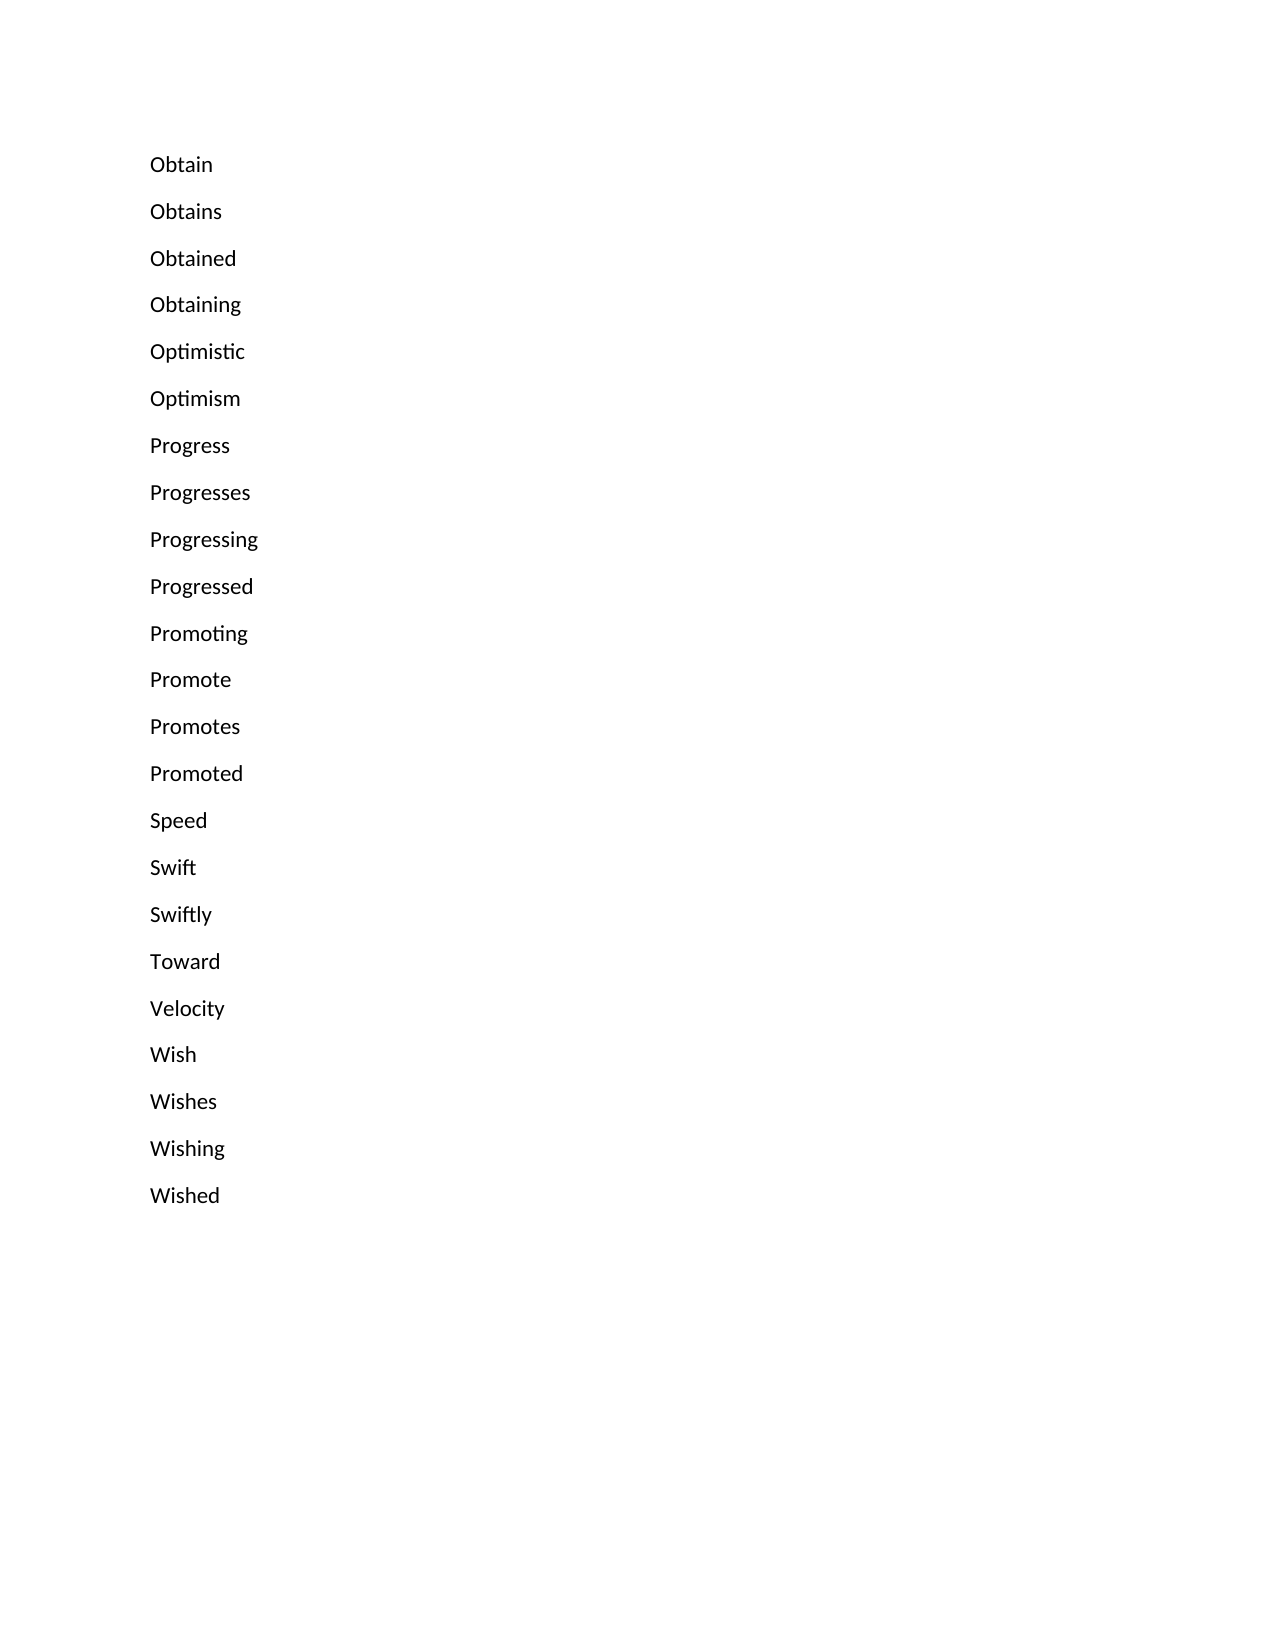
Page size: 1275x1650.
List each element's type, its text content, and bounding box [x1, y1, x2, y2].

text Promote [150, 666, 1125, 694]
text Progress [150, 431, 1125, 459]
text Wish [150, 1041, 1125, 1069]
text Progressed [150, 572, 1125, 600]
text Obtain [150, 150, 1125, 178]
text Speed [150, 806, 1125, 834]
text Progressing [150, 525, 1125, 553]
text Wishes [150, 1087, 1125, 1116]
text Obtained [150, 244, 1125, 272]
text Promotes [150, 712, 1125, 741]
text Swift [150, 853, 1125, 881]
text Progresses [150, 478, 1125, 506]
text Promoting [150, 619, 1125, 647]
text Obtains [150, 197, 1125, 225]
text Obtaining [150, 291, 1125, 319]
text Swiftly [150, 900, 1125, 928]
text Optimistic [150, 337, 1125, 366]
text Toward [150, 947, 1125, 975]
text Wishing [150, 1134, 1125, 1162]
text Wished [150, 1181, 1125, 1209]
text Velocity [150, 994, 1125, 1022]
text Optimism [150, 384, 1125, 412]
text Promoted [150, 759, 1125, 787]
